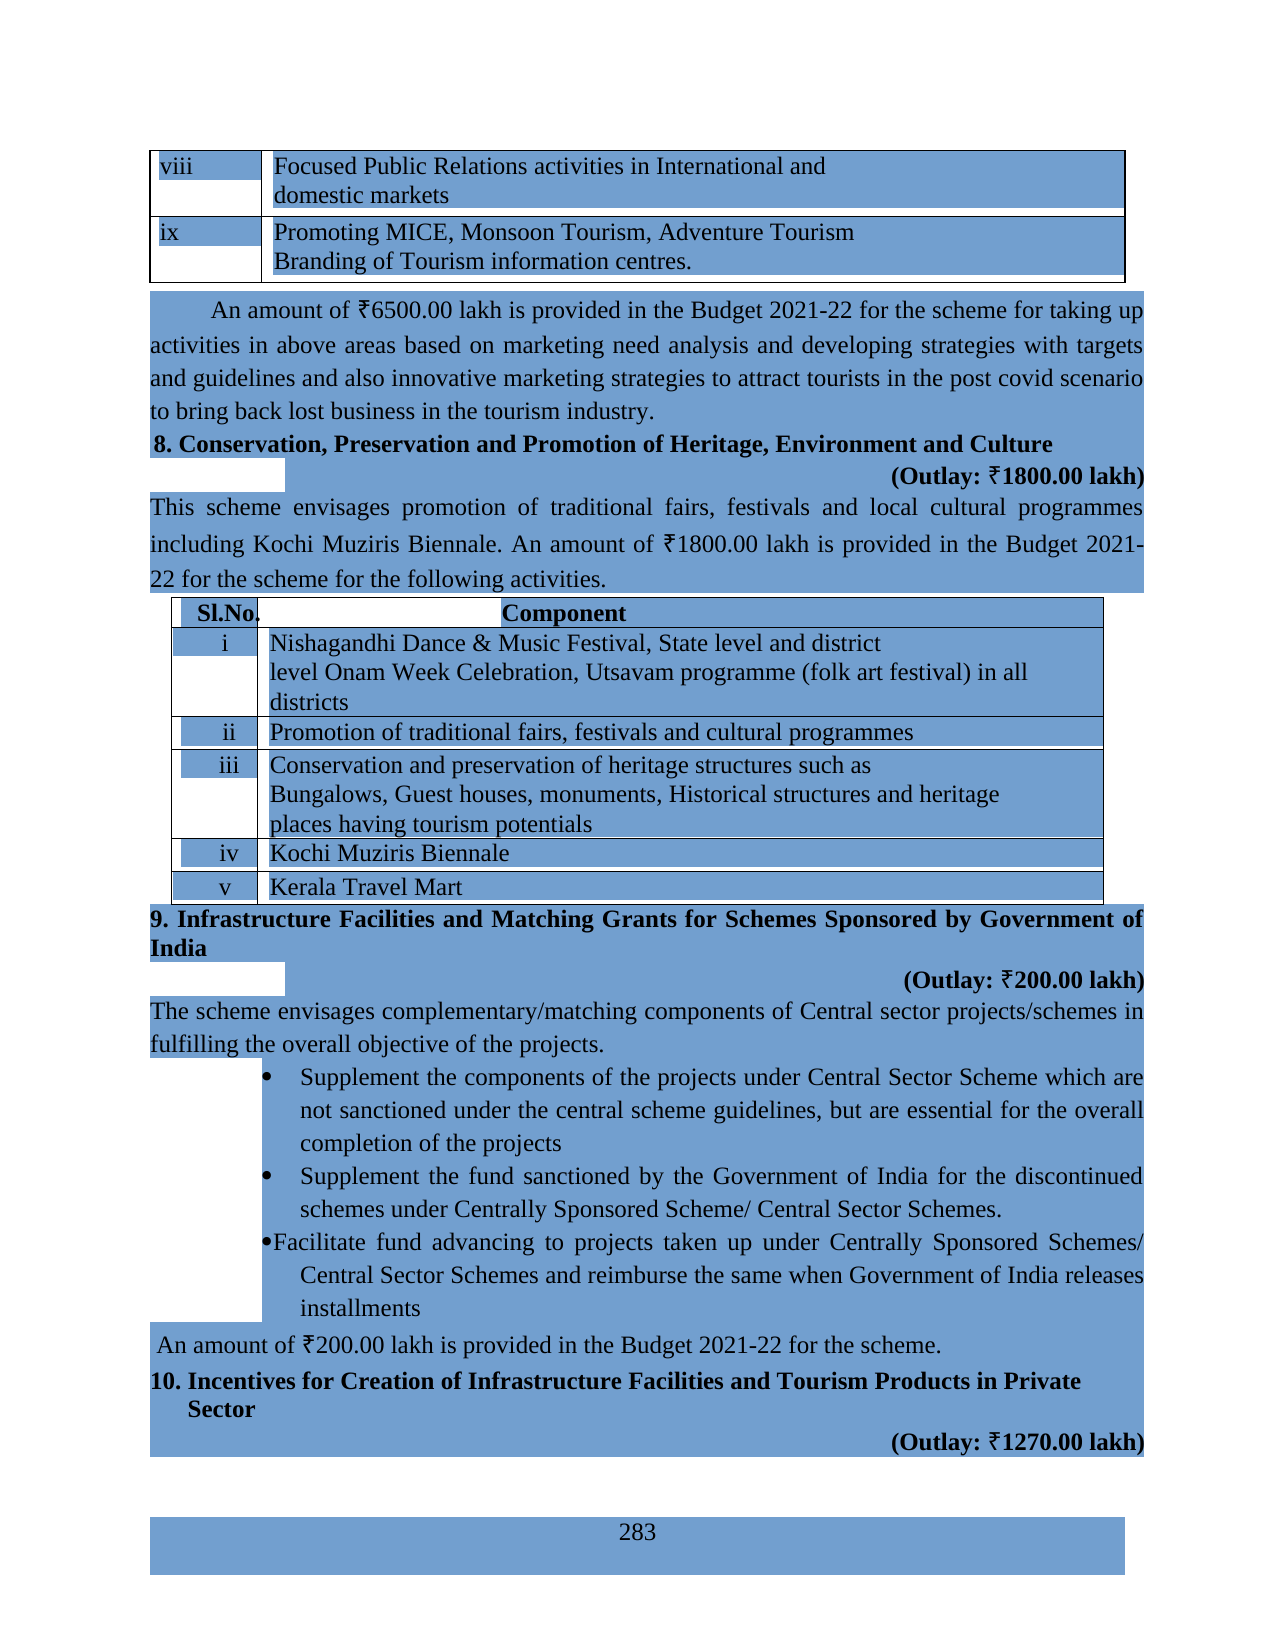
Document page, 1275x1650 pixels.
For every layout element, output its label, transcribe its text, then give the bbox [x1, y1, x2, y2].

table_cell ix [151, 217, 261, 282]
table_cell Focused Public Relations activities in International and domestic markets [262, 151, 1124, 216]
table_cell ii [172, 717, 257, 749]
list Facilitate fund advancing to projects taken up under Centrally Sponsored Schemes/ Central Sector Schemes and reimburse the same when Government of India releases installments [262, 1227, 1144, 1322]
table_cell i [172, 628, 257, 716]
text (Outlay: ₹1270.00 lakh) [150, 1423, 1144, 1457]
table_header Component [258, 598, 501, 627]
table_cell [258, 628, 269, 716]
table_cell viii [151, 151, 261, 216]
table_cell Kochi Muziris Biennale [258, 839, 1103, 871]
table_cell iii [172, 750, 257, 837]
text 9. Infrastructure Facilities and Matching Grants for Schemes Sponsored by Government of India [150, 904, 1144, 962]
text This scheme envisages promotion of traditional fairs, festivals and local cultural programmes including Kochi Muziris Biennale. An amount of ₹1800.00 lakh is provided in the Budget 2021- 22 for the scheme for the following activities. [150, 492, 1144, 593]
table_cell Promotion of traditional fairs, festivals and cultural programmes [258, 717, 1103, 749]
text Sector [150, 1394, 1144, 1423]
list Supplement the fund sanctioned by the Government of India for the discontinued schemes under Centrally Sponsored Scheme/ Central Sector Schemes. [262, 1161, 1144, 1223]
list Supplement the components of the projects under Central Sector Scheme which are not sanctioned under the central scheme guidelines, but are essential for the overall completion of the projects [262, 1062, 1144, 1157]
text An amount of ₹200.00 lakh is provided in the Budget 2021-22 for the scheme. [150, 1327, 1144, 1361]
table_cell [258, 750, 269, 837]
table_cell v [172, 872, 257, 903]
text 8. Conservation, Preservation and Promotion of Heritage, Environment and Culture [150, 429, 1144, 458]
text (Outlay: ₹1800.00 lakh) [285, 458, 1144, 492]
text 10. Incentives for Creation of Infrastructure Facilities and Tourism Products in Private [150, 1366, 1144, 1394]
table_cell Kerala Travel Mart [258, 872, 1103, 903]
text (Outlay: ₹200.00 lakh) [285, 962, 1144, 996]
text The scheme envisages complementary/matching components of Central sector projects/schemes in fulfilling the overall objective of the projects. [150, 996, 1144, 1058]
table_cell Promoting MICE, Monsoon Tourism, Adventure Tourism Branding of Tourism information centres. [262, 217, 1124, 282]
table_cell iv [172, 839, 257, 871]
text An amount of ₹6500.00 lakh is provided in the Budget 2021-22 for the scheme for taking up activities in above areas based on marketing need analysis and developing strategies with targets and guidelines and also innovative marketing strategies to attract tourists in the post covid scenario to bring back lost business in the tourism industry. [150, 291, 1144, 424]
